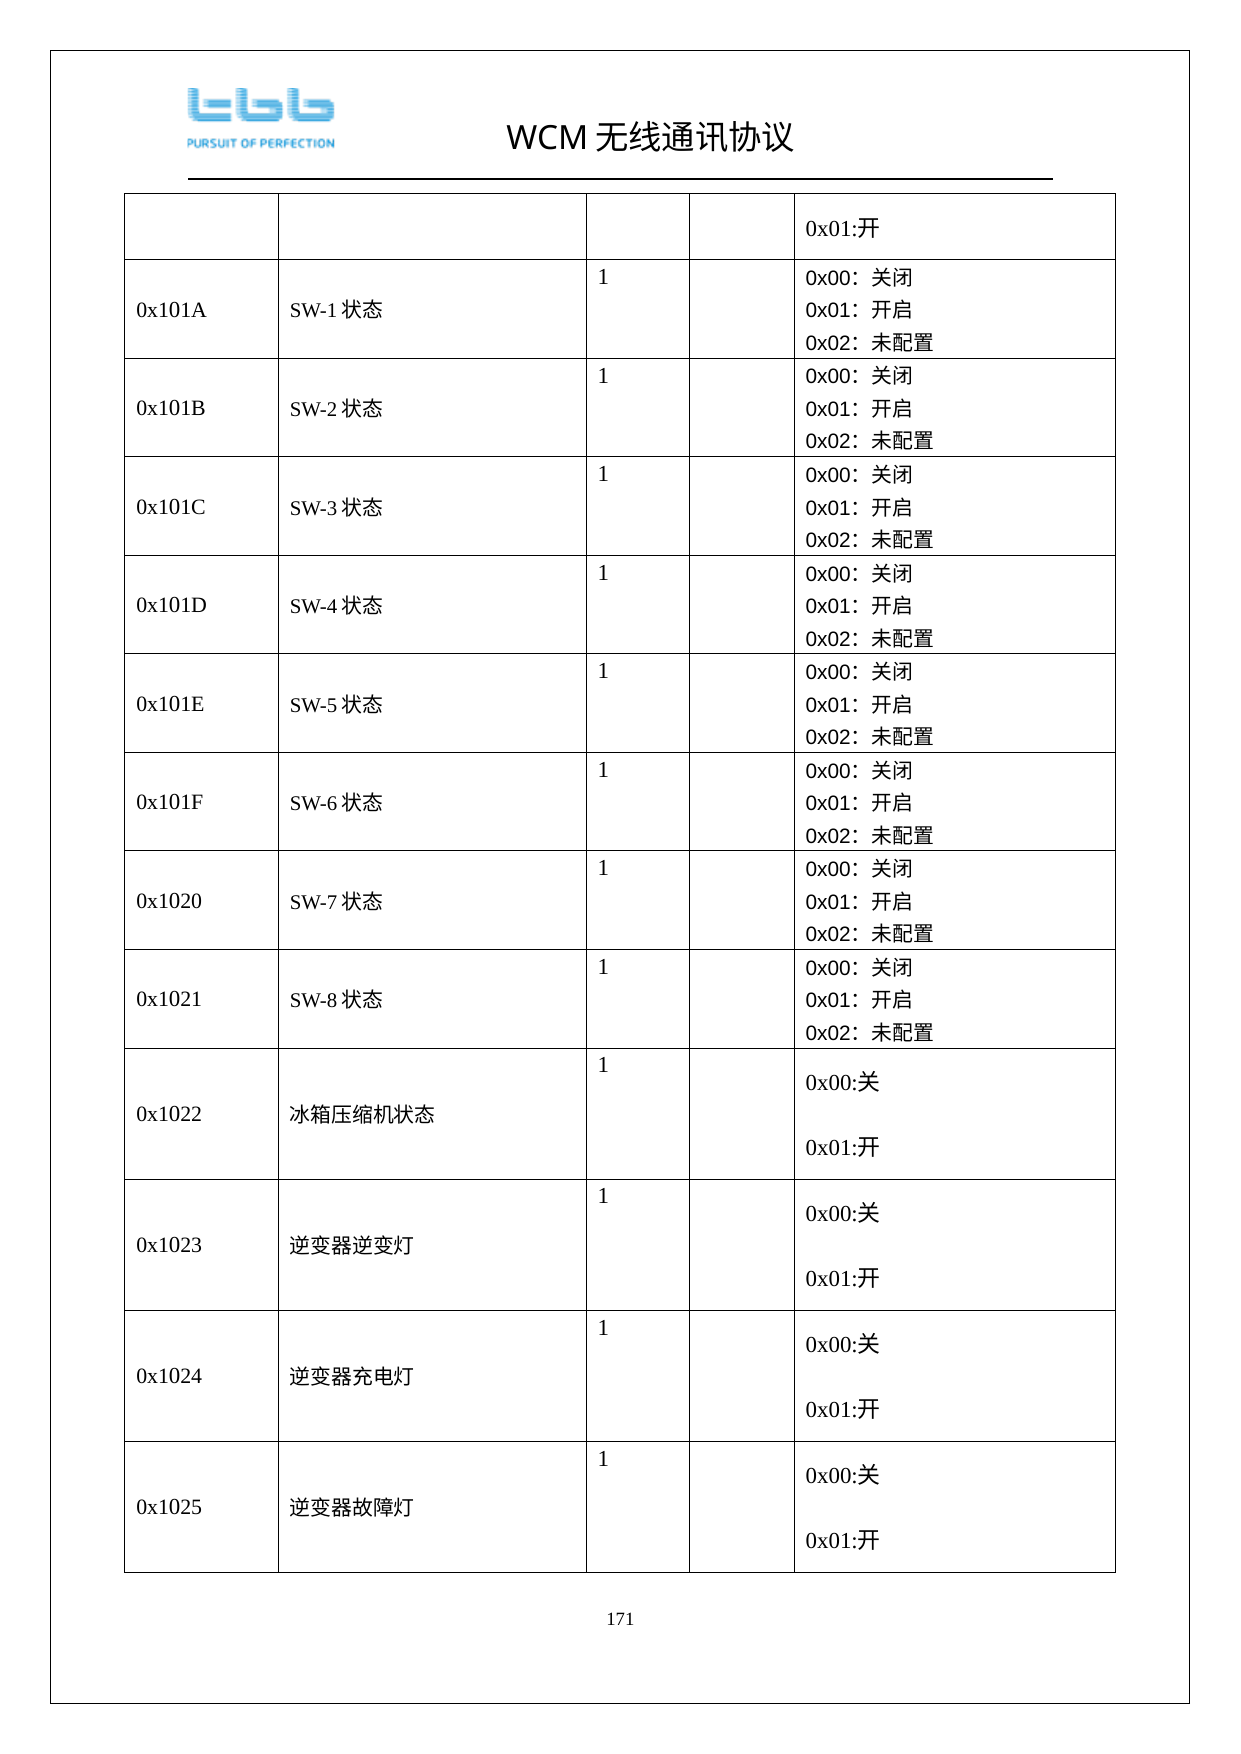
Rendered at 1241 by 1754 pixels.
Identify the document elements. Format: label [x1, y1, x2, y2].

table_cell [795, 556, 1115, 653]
picture [187, 88, 336, 150]
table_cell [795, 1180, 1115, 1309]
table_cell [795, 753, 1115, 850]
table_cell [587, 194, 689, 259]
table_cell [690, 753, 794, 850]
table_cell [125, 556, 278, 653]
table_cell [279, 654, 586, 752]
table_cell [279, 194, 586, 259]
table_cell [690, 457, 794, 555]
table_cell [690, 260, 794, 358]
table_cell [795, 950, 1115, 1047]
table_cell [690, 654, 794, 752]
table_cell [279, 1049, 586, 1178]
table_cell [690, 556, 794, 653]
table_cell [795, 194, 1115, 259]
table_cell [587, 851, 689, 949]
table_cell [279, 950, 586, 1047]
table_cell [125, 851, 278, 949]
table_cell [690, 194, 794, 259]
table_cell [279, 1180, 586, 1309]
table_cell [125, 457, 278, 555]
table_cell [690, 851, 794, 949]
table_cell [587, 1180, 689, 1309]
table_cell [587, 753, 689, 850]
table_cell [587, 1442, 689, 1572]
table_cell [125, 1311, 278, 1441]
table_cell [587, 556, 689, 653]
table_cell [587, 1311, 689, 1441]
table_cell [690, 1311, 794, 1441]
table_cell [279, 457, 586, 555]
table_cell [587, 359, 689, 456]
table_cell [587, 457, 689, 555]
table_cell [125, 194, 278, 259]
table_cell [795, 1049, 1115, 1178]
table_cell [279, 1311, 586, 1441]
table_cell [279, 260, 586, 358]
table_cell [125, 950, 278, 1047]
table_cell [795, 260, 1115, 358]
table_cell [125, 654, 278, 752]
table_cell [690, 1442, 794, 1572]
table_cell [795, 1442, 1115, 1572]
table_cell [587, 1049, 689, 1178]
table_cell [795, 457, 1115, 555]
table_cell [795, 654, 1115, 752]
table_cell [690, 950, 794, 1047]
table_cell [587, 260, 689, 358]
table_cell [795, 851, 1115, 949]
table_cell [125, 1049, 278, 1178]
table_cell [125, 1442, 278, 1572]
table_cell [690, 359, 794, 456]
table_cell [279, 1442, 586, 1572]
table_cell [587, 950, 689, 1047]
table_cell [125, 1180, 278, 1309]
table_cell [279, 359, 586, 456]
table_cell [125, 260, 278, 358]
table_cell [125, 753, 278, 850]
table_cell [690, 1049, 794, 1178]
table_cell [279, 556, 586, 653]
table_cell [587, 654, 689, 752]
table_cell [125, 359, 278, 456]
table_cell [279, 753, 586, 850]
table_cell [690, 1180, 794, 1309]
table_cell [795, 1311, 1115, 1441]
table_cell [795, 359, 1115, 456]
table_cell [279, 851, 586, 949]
